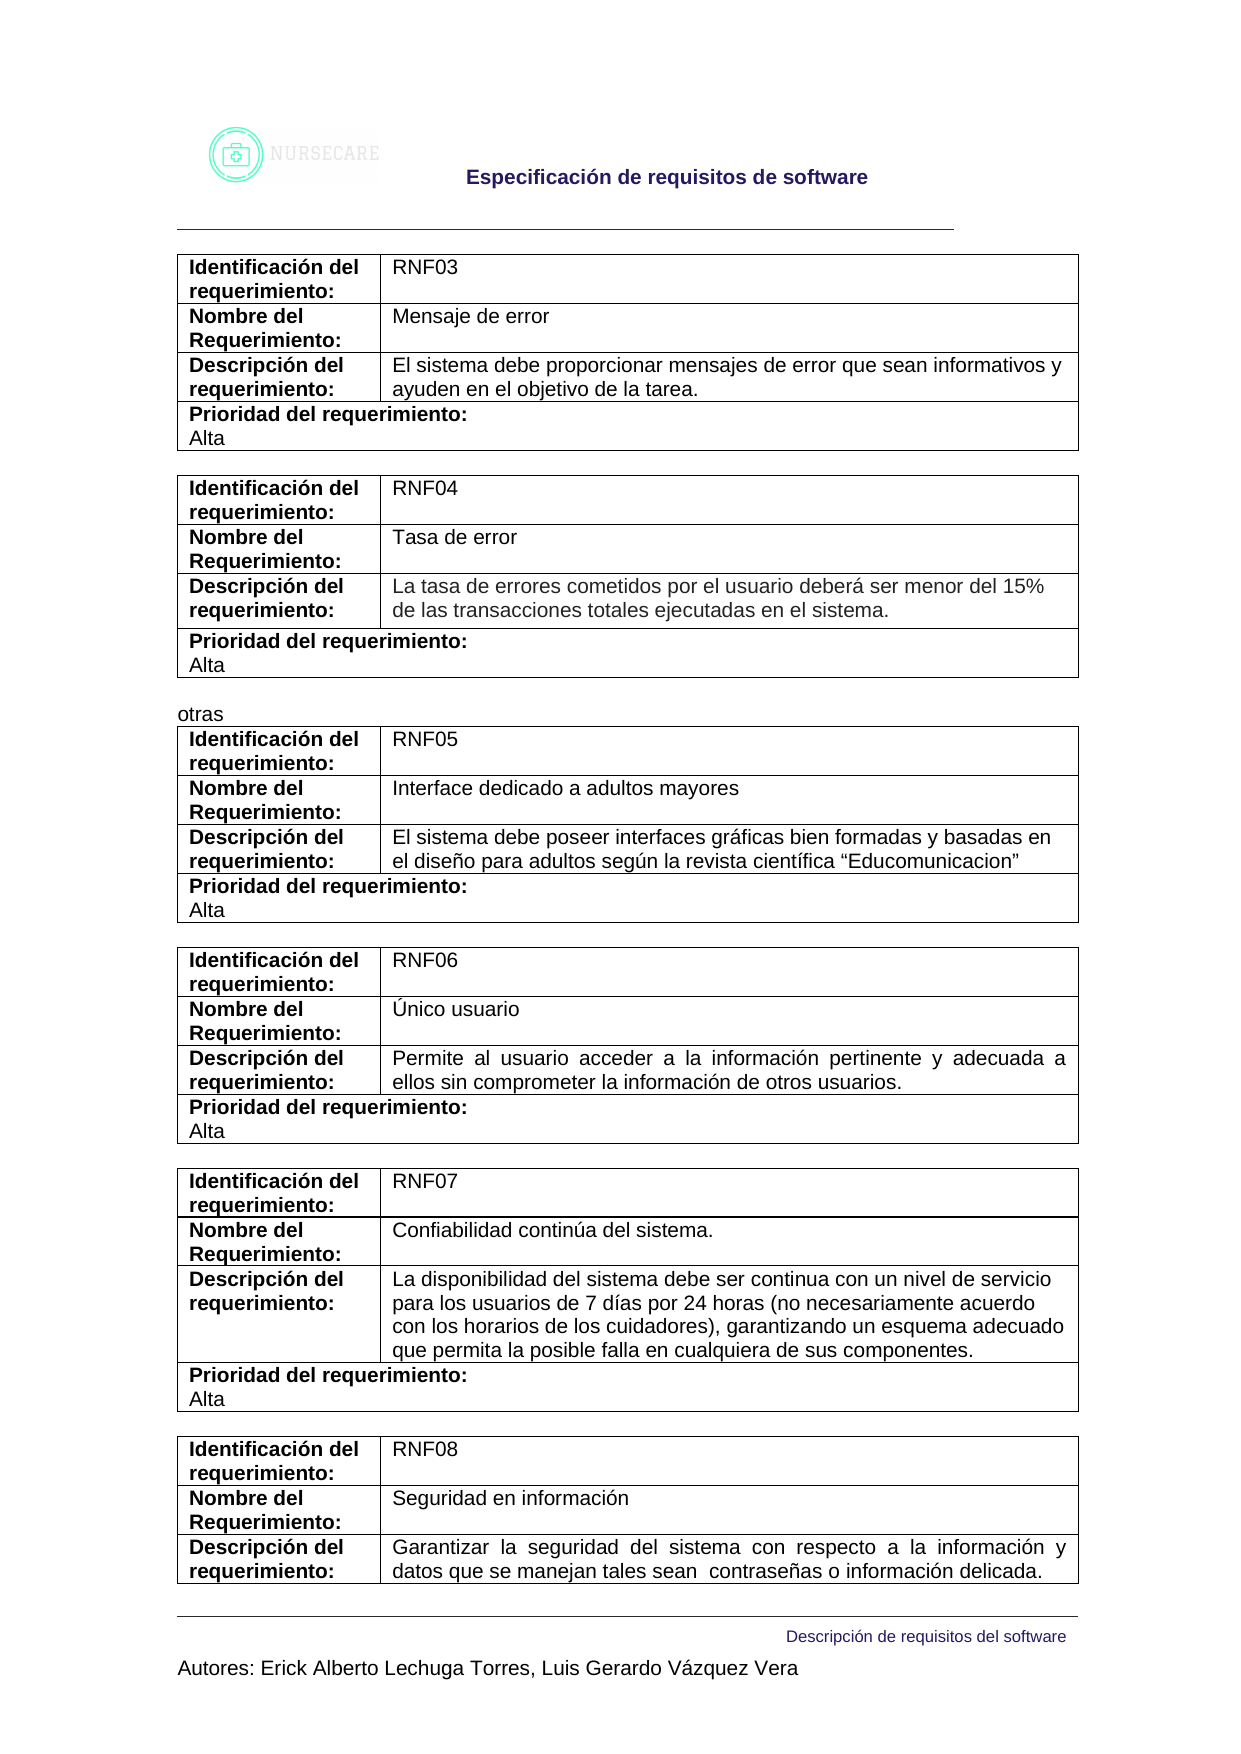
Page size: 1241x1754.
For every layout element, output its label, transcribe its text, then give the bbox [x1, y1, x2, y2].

table_cell Permite al usuario acceder a la información pertinente y adecuada a ellos sin comprometer la información de otros usuarios. [381, 1046, 1078, 1093]
table_cell Mensaje de error [381, 304, 1078, 352]
table_cell Descripción del requerimiento: [178, 1266, 380, 1362]
table_header RNF04 [381, 476, 1078, 524]
table_cell Prioridad del requerimiento: Alta [178, 629, 1078, 677]
table_cell La tasa de errores cometidos por el usuario deberá ser menor del 15% de las transacciones totales ejecutadas en el sistema. [381, 574, 1078, 628]
table_header Identificación del requerimiento: [178, 1437, 380, 1485]
table_cell Nombre del Requerimiento: [178, 997, 380, 1044]
table_cell Nombre del Requerimiento: [178, 304, 380, 352]
table_header Identificación del requerimiento: [178, 1169, 380, 1216]
table_cell Confiabilidad continúa del sistema. [381, 1218, 1078, 1265]
table_header Identificación del requerimiento: [178, 255, 380, 303]
table_cell Nombre del Requerimiento: [178, 1218, 380, 1265]
picture [207, 125, 380, 184]
table_cell Nombre del Requerimiento: [178, 1486, 380, 1534]
table_cell Descripción del requerimiento: [178, 353, 380, 401]
table_cell El sistema debe proporcionar mensajes de error que sean informativos y ayuden en el objetivo de la tarea. [381, 353, 1078, 401]
table_header RNF07 [381, 1169, 1078, 1216]
table_cell Prioridad del requerimiento: Alta [178, 1095, 1078, 1142]
table_cell Tasa de error [381, 525, 1078, 573]
table_header RNF06 [381, 948, 1078, 996]
table_cell Prioridad del requerimiento: Alta [178, 402, 1078, 450]
table_cell Nombre del Requerimiento: [178, 525, 380, 573]
table_cell Prioridad del requerimiento: Alta [178, 1363, 1078, 1411]
table_header Identificación del requerimiento: [178, 727, 380, 775]
table_header Identificación del requerimiento: [178, 476, 380, 524]
table_cell El sistema debe poseer interfaces gráficas bien formadas y basadas en el diseño para adultos según la revista científica “Educomunicacion” [381, 825, 1078, 873]
text otras [177, 702, 1063, 726]
table_cell Descripción del requerimiento: [178, 574, 380, 628]
table_header RNF05 [381, 727, 1078, 775]
table_cell La disponibilidad del sistema debe ser continua con un nivel de servicio para los usuarios de 7 días por 24 horas (no necesariamente acuerdo con los horarios de los cuidadores), garantizando un esquema adecuado que permita la posible falla en cualquiera de sus componentes. [381, 1266, 1078, 1362]
table_cell Interface dedicado a adultos mayores [381, 776, 1078, 824]
table_cell Descripción del requerimiento: [178, 825, 380, 873]
table_cell Prioridad del requerimiento: Alta [178, 874, 1078, 922]
table_cell Descripción del requerimiento: [178, 1535, 380, 1583]
table_cell Único usuario [381, 997, 1078, 1044]
table_header RNF03 [381, 255, 1078, 303]
table_cell Seguridad en información [381, 1486, 1078, 1534]
table_cell Nombre del Requerimiento: [178, 776, 380, 824]
table_header RNF08 [381, 1437, 1078, 1485]
table_cell Garantizar la seguridad del sistema con respecto a la información y datos que se manejan tales sean contraseñas o información delicada. [381, 1535, 1078, 1583]
table_cell Descripción del requerimiento: [178, 1046, 380, 1093]
table_header Identificación del requerimiento: [178, 948, 380, 996]
